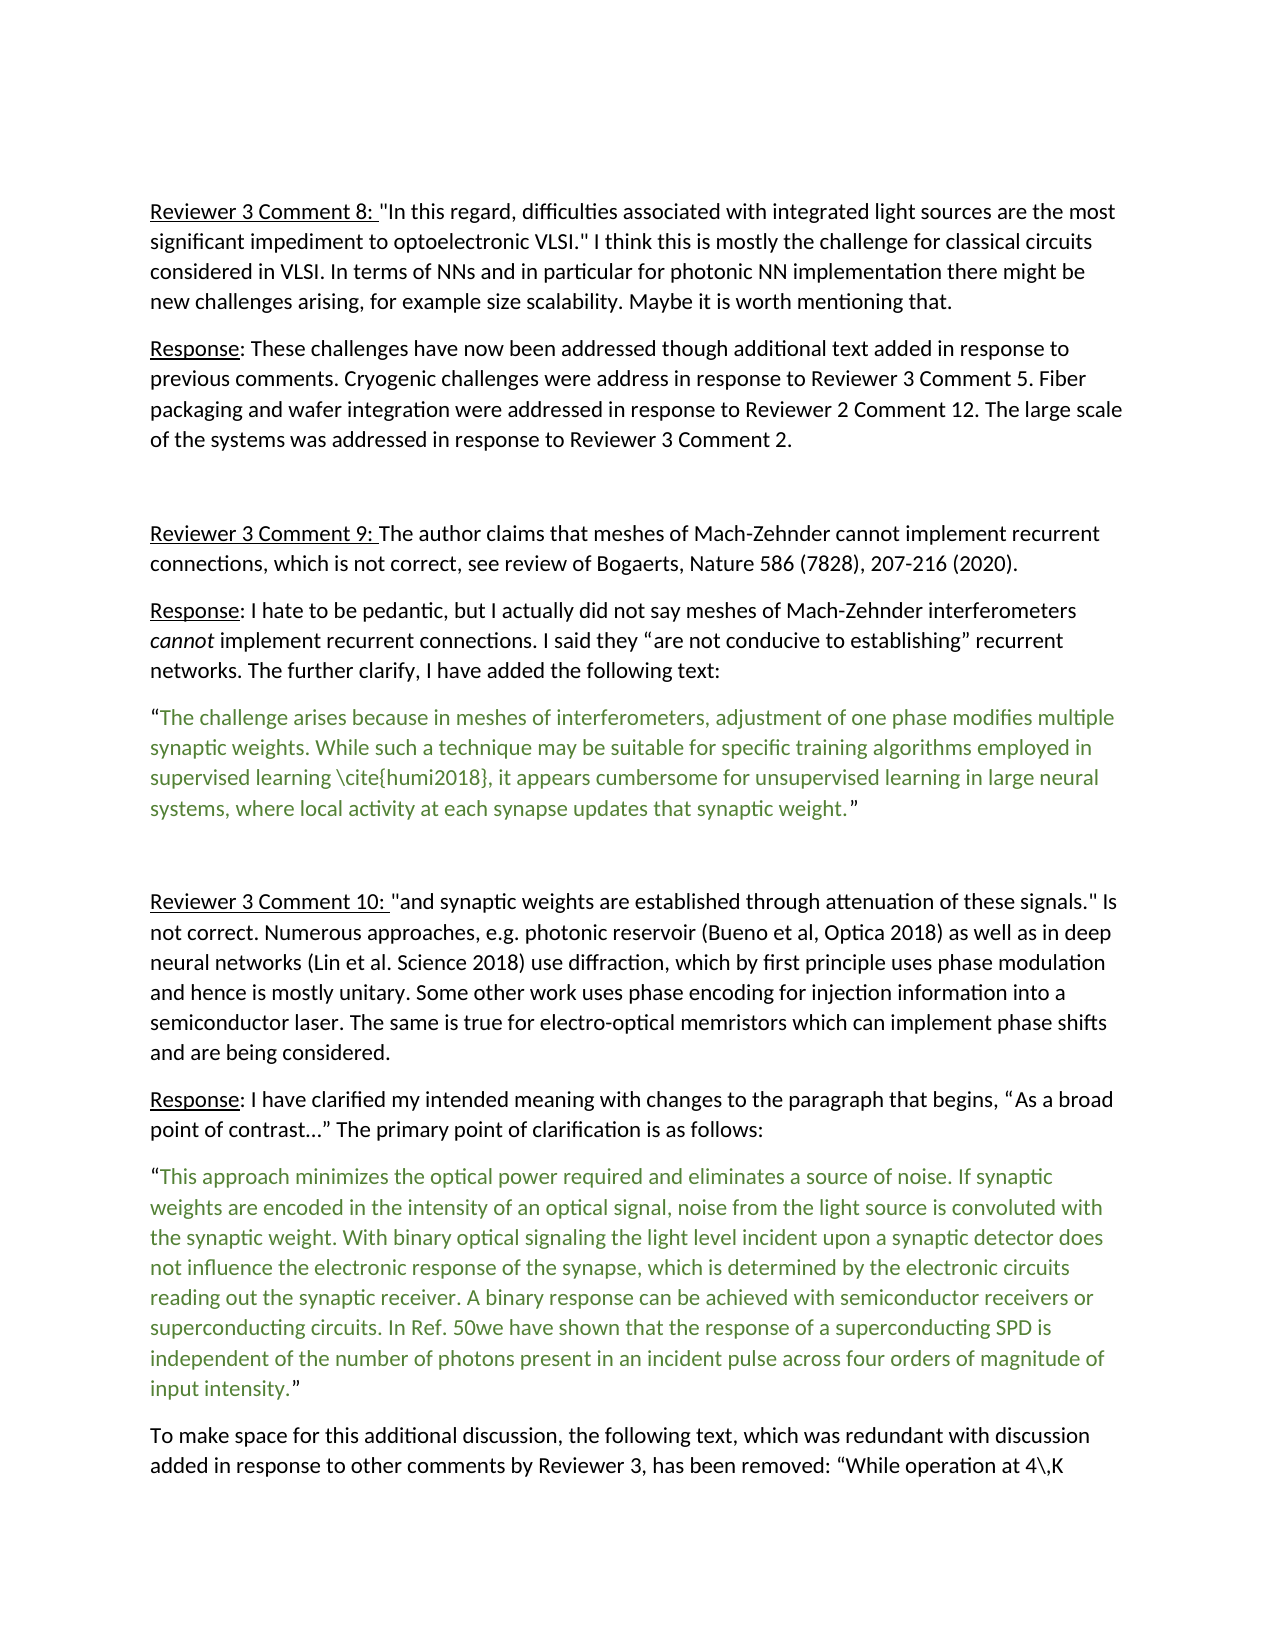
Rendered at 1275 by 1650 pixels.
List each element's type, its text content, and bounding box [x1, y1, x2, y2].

text Reviewer 3 Comment 8: "In this regard, difficulties associated with integrated light sources are the most significant impediment to optoelectronic VLSI." I think this is mostly the challenge for classical circuits considered in VLSI. In terms of NNs and in particular for photonic NN implementation there might be new challenges arising, for example size scalability. Maybe it is worth mentioning that. [150, 197, 1125, 316]
text Response: These challenges have now been addressed though additional text added in response to previous comments. Cryogenic challenges were address in response to Reviewer 3 Comment 5. Fiber packaging and wafer integration were addressed in response to Reviewer 2 Comment 12. The large scale of the systems was addressed in response to Reviewer 3 Comment 2. [150, 334, 1125, 453]
text “The challenge arises because in meshes of interferometers, adjustment of one phase modifies multiple synaptic weights. While such a technique may be suitable for specific training algorithms employed in supervised learning \cite{humi2018}, it appears cumbersome for unsupervised learning in large neural systems, where local activity at each synapse updates that synaptic weight.” [150, 703, 1125, 822]
text Reviewer 3 Comment 9: The author claims that meshes of Mach-Zehnder cannot implement recurrent connections, which is not correct, see review of Bogaerts, Nature 586 (7828), 207-216 (2020). [150, 519, 1125, 577]
text “This approach minimizes the optical power required and eliminates a source of noise. If synaptic weights are encoded in the intensity of an optical signal, noise from the light source is convoluted with the synaptic weight. With binary optical signaling the light level incident upon a synaptic detector does not influence the electronic response of the synapse, which is determined by the electronic circuits reading out the synaptic receiver. A binary response can be achieved with semiconductor receivers or superconducting circuits. In Ref. 50we have shown that the response of a superconducting SPD is independent of the number of photons present in an incident pulse across four orders of magnitude of input intensity.” [150, 1162, 1125, 1402]
text Response: I hate to be pedantic, but I actually did not say meshes of Mach-Zehnder interferometers cannot implement recurrent connections. I said they “are not conducive to establishing” recurrent networks. The further clarify, I have added the following text: [150, 596, 1125, 684]
text Reviewer 3 Comment 10: "and synaptic weights are established through attenuation of these signals." Is not correct. Numerous approaches, e.g. photonic reservoir (Bueno et al, Optica 2018) as well as in deep neural networks (Lin et al. Science 2018) use diffraction, which by first principle uses phase modulation and hence is mostly unitary. Some other work uses phase encoding for injection information into a semiconductor laser. The same is true for electro-optical memristors which can implement phase shifts and are being considered. [150, 887, 1125, 1067]
text Response: I have clarified my intended meaning with changes to the paragraph that begins, “As a broad point of contrast…” The primary point of clarification is as follows: [150, 1085, 1125, 1144]
